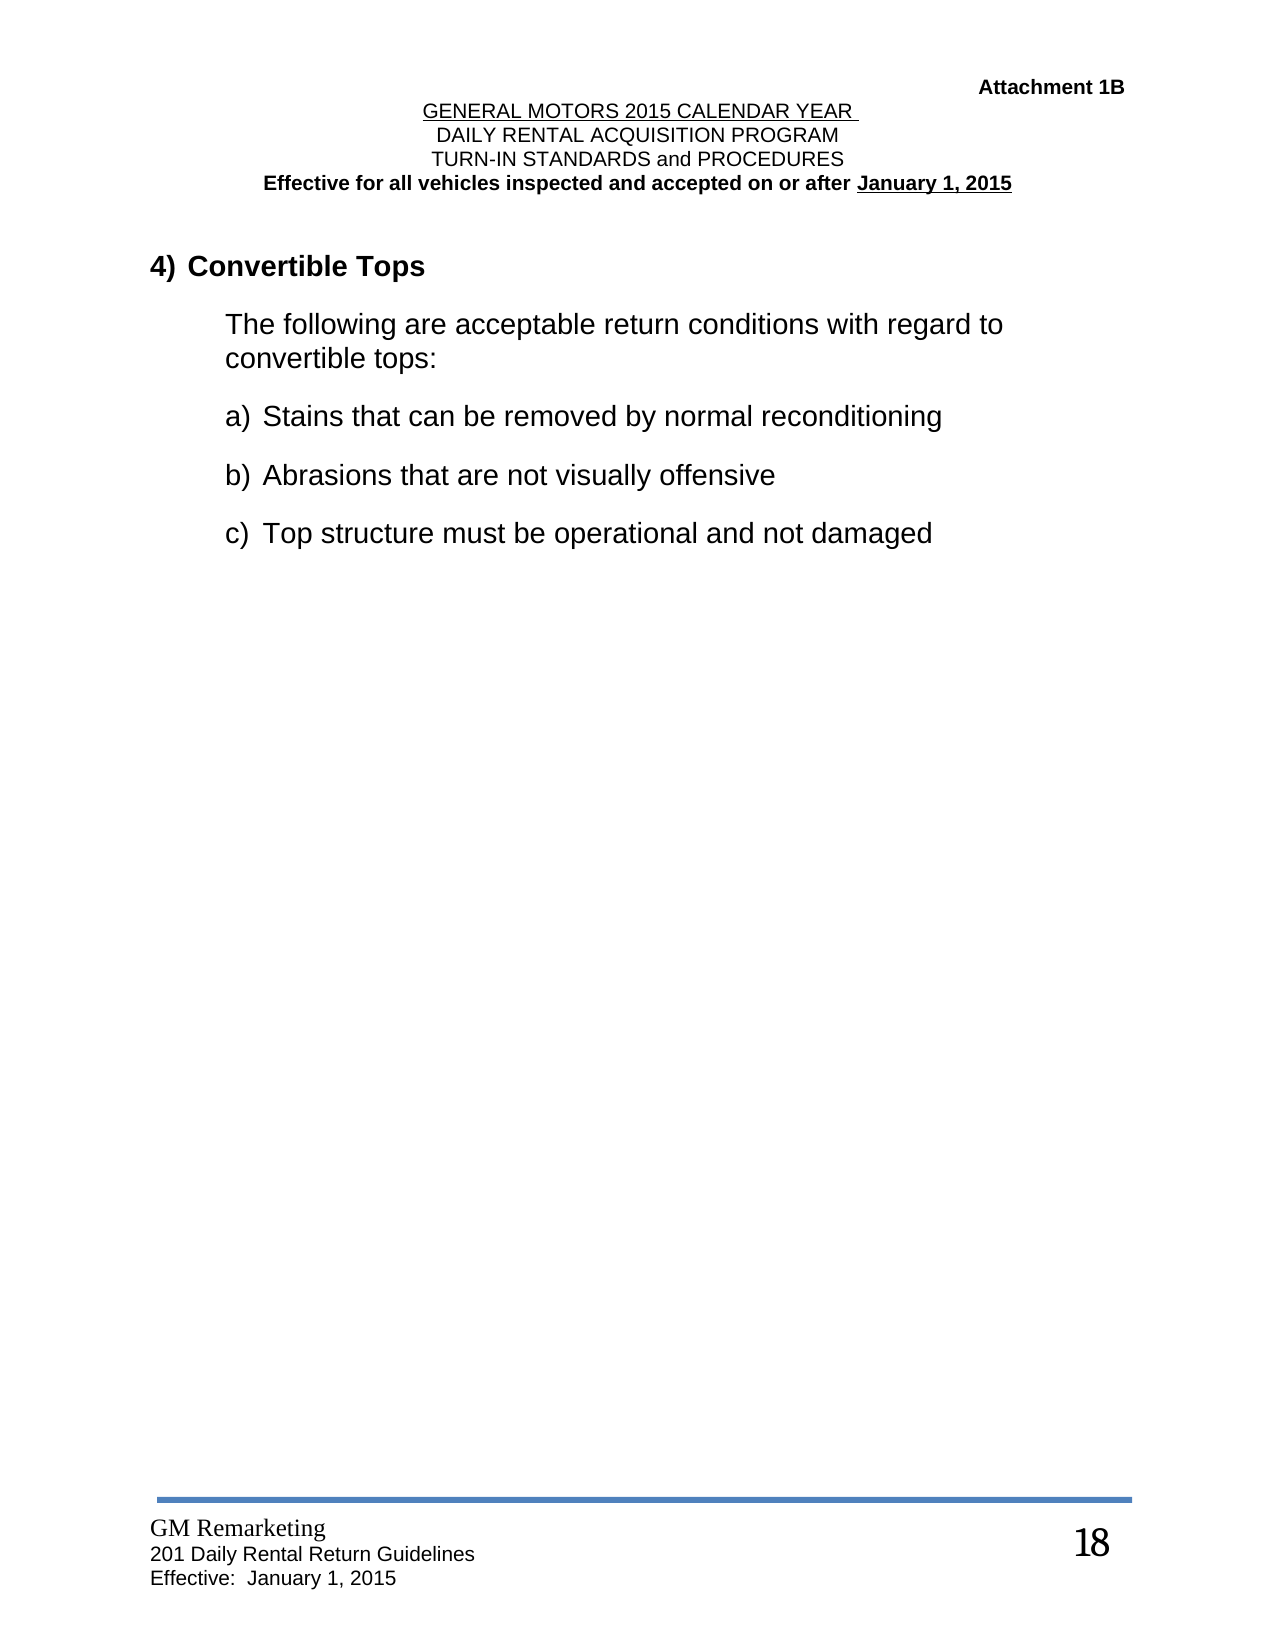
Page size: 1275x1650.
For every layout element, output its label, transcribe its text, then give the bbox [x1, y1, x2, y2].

list Convertible Tops [150, 248, 1125, 282]
text The following are acceptable return conditions with regard to convertible tops: [225, 307, 1125, 374]
list Top structure must be operational and not damaged [225, 516, 1125, 550]
list Stains that can be removed by normal reconditioning [225, 399, 1125, 433]
list Abrasions that are not visually offensive [225, 458, 1125, 491]
